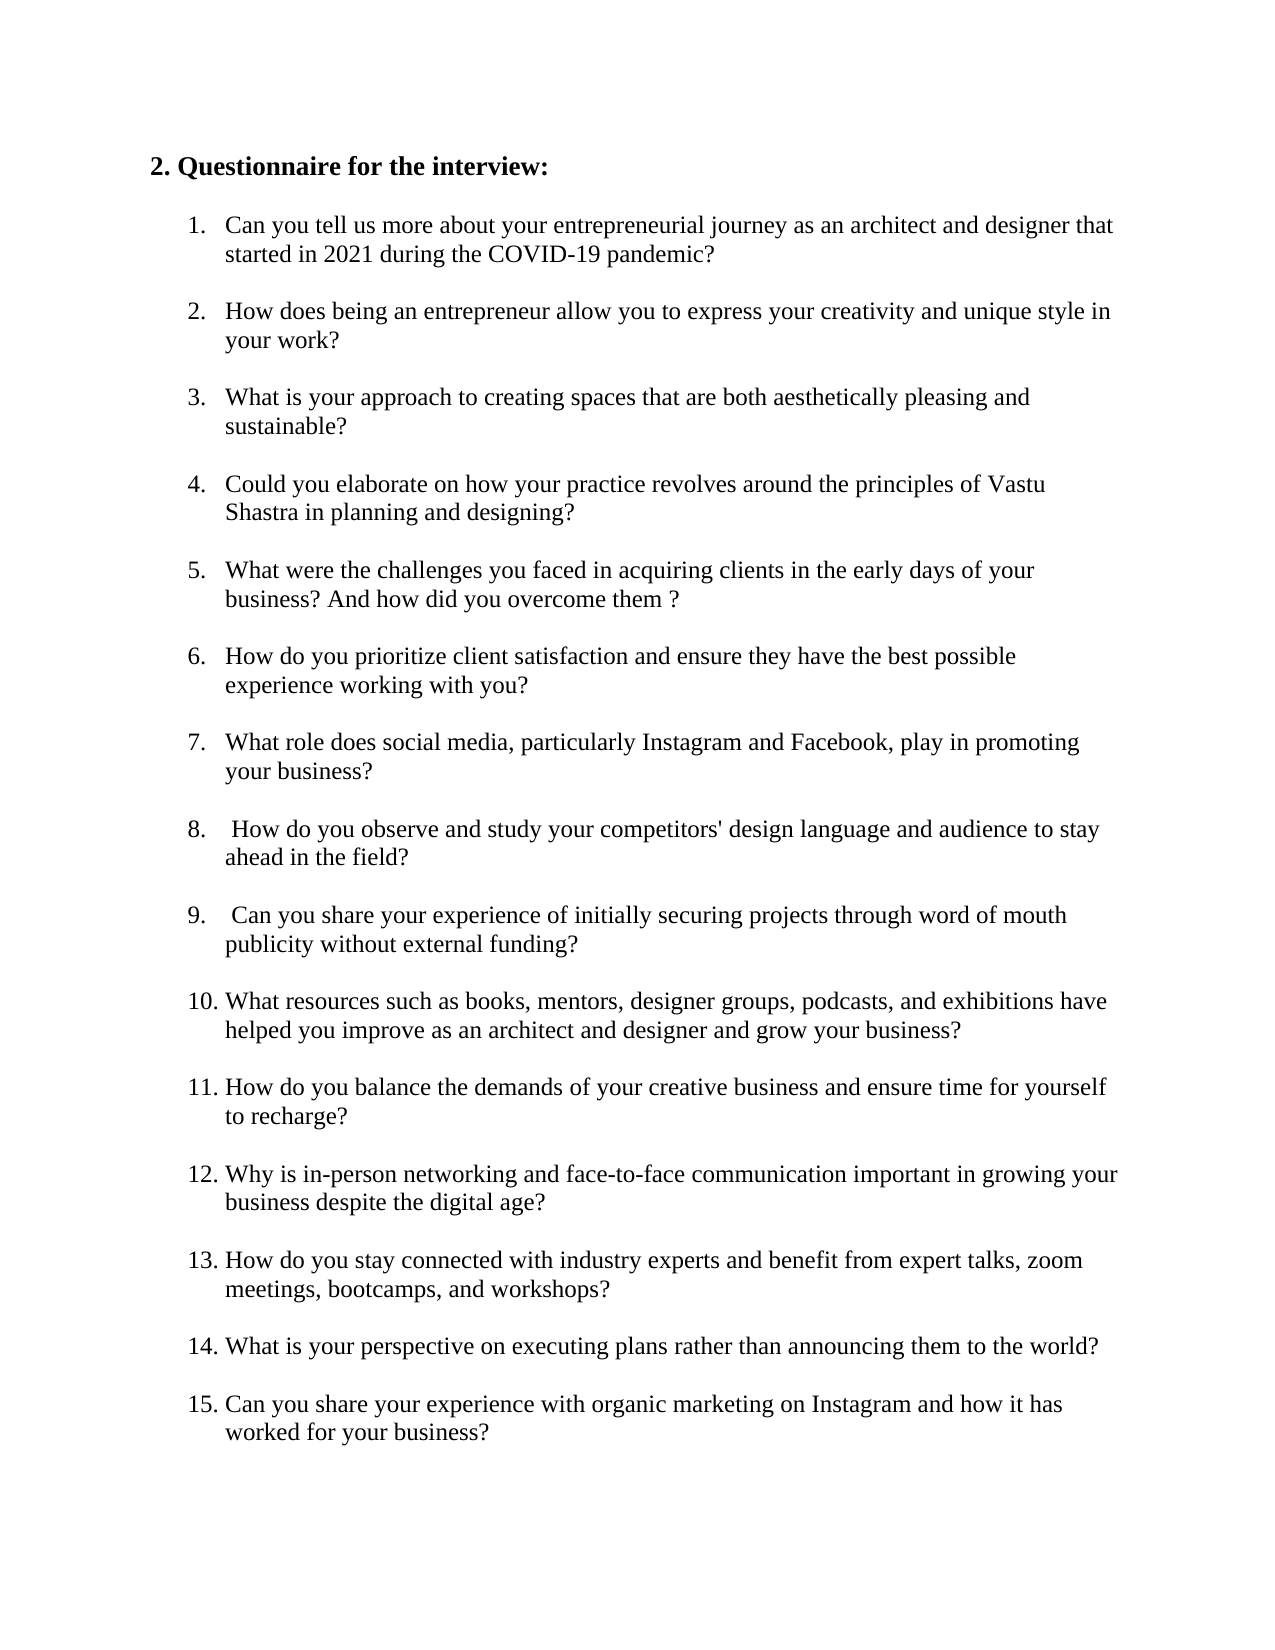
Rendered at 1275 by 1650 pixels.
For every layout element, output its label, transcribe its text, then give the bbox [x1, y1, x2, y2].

list How do you observe and study your competitors' design language and audience to stay ahead in the field? [187, 814, 1124, 871]
list Can you tell us more about your entrepreneurial journey as an architect and designer that started in 2021 during the COVID-19 pandemic? [187, 210, 1124, 267]
list Could you elaborate on how your practice revolves around the principles of Vastu Shastra in planning and designing? [187, 469, 1124, 526]
list How do you stay connected with industry experts and benefit from expert talks, zoom meetings, bootcamps, and workshops? [187, 1245, 1124, 1302]
list Can you share your experience of initially securing projects through word of mouth publicity without external funding? [187, 900, 1124, 957]
list What is your approach to creating spaces that are both aesthetically pleasing and sustainable? [187, 382, 1124, 440]
list How do you balance the demands of your creative business and ensure time for yourself to recharge? [187, 1072, 1124, 1130]
list What role does social media, particularly Instagram and Facebook, play in promoting your business? [187, 727, 1124, 785]
list Why is in-person networking and face-to-face communication important in growing your business despite the digital age? [187, 1159, 1124, 1216]
list How do you prioritize client satisfaction and ensure they have the best possible experience working with you? [187, 641, 1124, 699]
list What resources such as books, mentors, designer groups, podcasts, and exhibitions have helped you improve as an architect and designer and grow your business? [187, 986, 1124, 1044]
list How does being an entrepreneur allow you to express your creativity and unique style in your work? [187, 296, 1124, 354]
list What is your perspective on executing plans rather than announcing them to the world? [187, 1331, 1124, 1360]
text 2. Questionnaire for the interview: [150, 150, 1243, 181]
list Can you share your experience with organic marketing on Instagram and how it has worked for your business? [187, 1389, 1124, 1446]
list What were the challenges you faced in acquiring clients in the early days of your business? And how did you overcome them ? [187, 555, 1124, 612]
